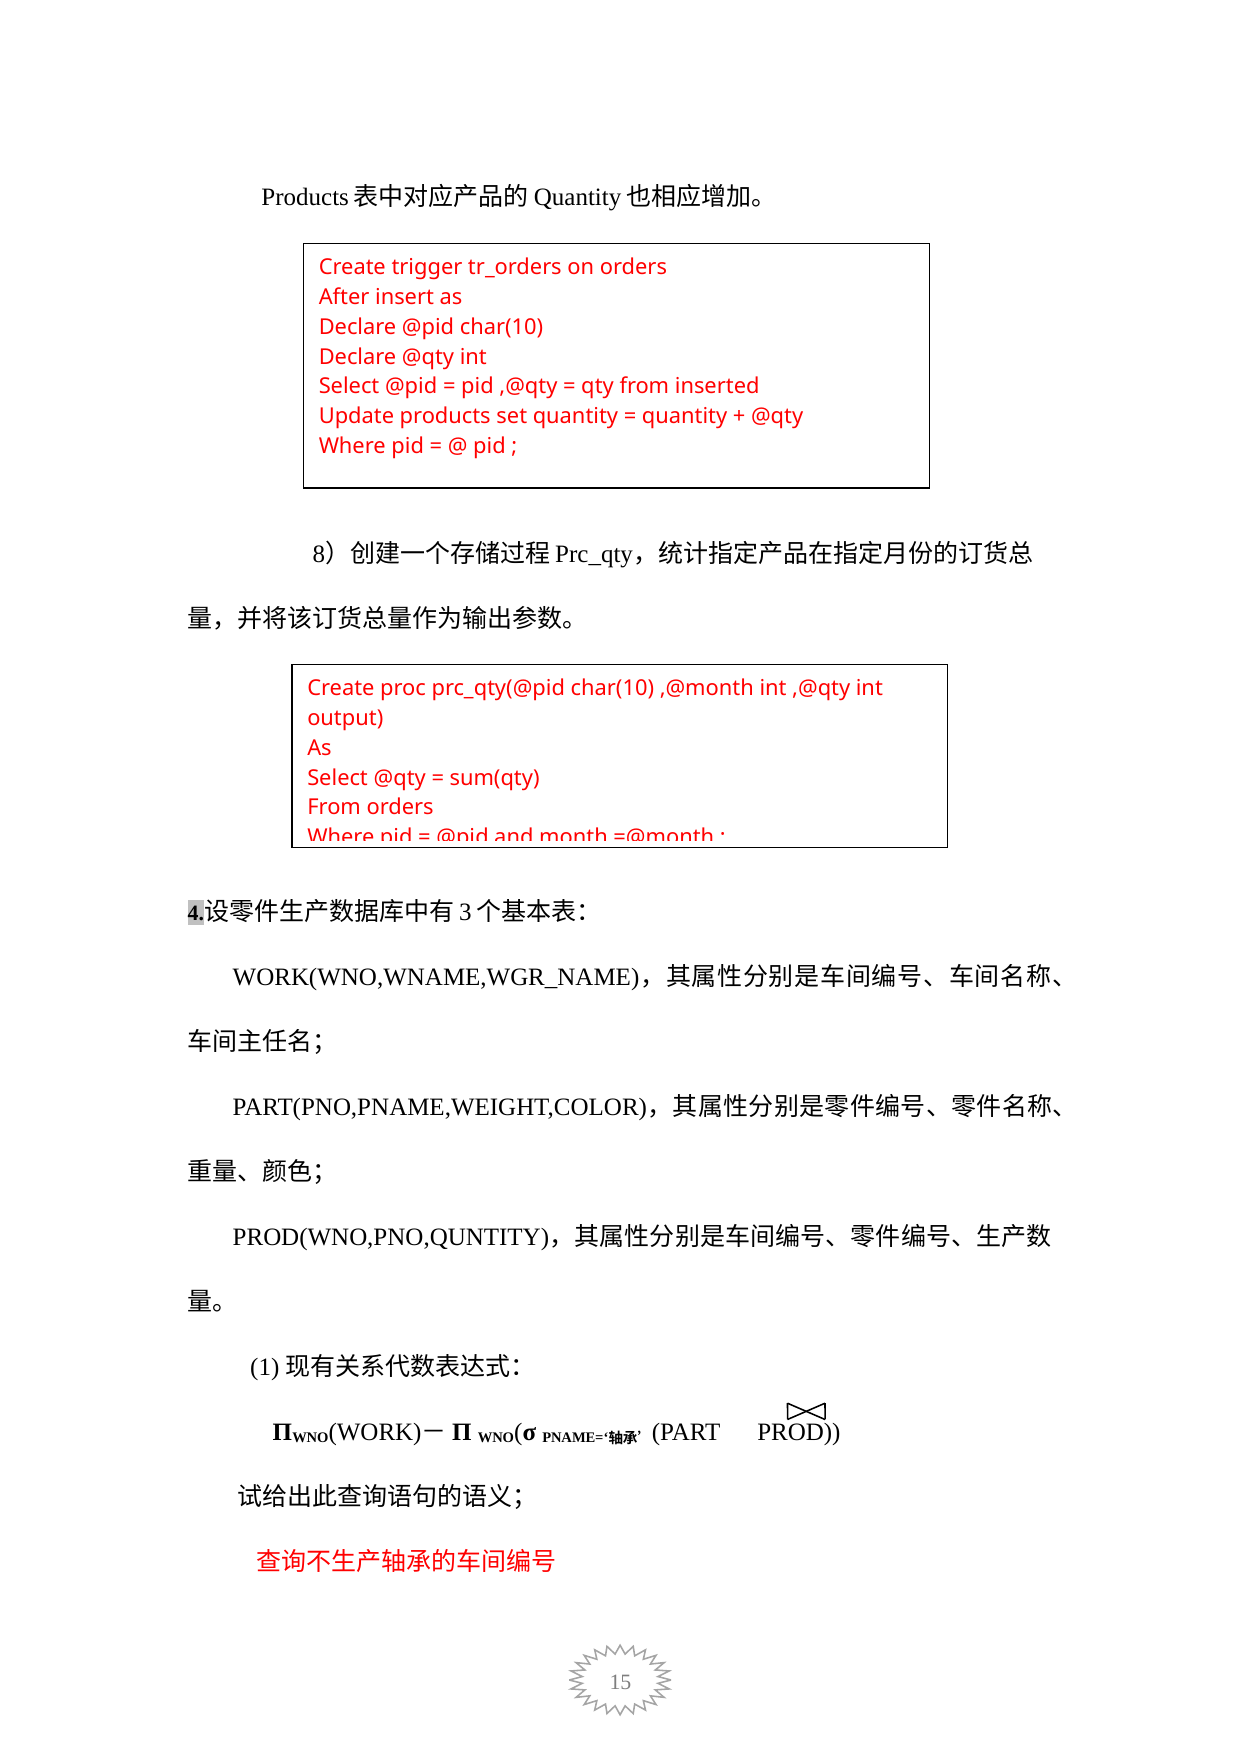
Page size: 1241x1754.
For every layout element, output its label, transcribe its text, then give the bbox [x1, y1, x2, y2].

text 8）创建一个存储过程Prc_qty，统计指定产品在指定月份的订货总量，并将该订货总量作为输出参数。 [187, 519, 1053, 649]
text 4.设零件生产数据库中有3个基本表： [187, 877, 1053, 942]
text WORK(WNO,WNAME,WGR_NAME)，其属性分别是车间编号、车间名称、车间主任名； [187, 942, 1053, 1072]
text ΠWNO(WORK)－ Π WNO(σ PNAME=‘轴承’(PART PROD)) [187, 1397, 1053, 1462]
text 查询不生产轴承的车间编号 [187, 1527, 1053, 1592]
text (1) 现有关系代数表达式： [187, 1332, 1053, 1397]
text PROD(WNO,PNO,QUNTITY)，其属性分别是车间编号、零件编号、生产数量。 [187, 1202, 1053, 1332]
text 试给出此查询语句的语义； [187, 1462, 1053, 1527]
text PART(PNO,PNAME,WEIGHT,COLOR)，其属性分别是零件编号、零件名称、重量、颜色； [187, 1072, 1053, 1202]
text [261, 162, 1053, 227]
